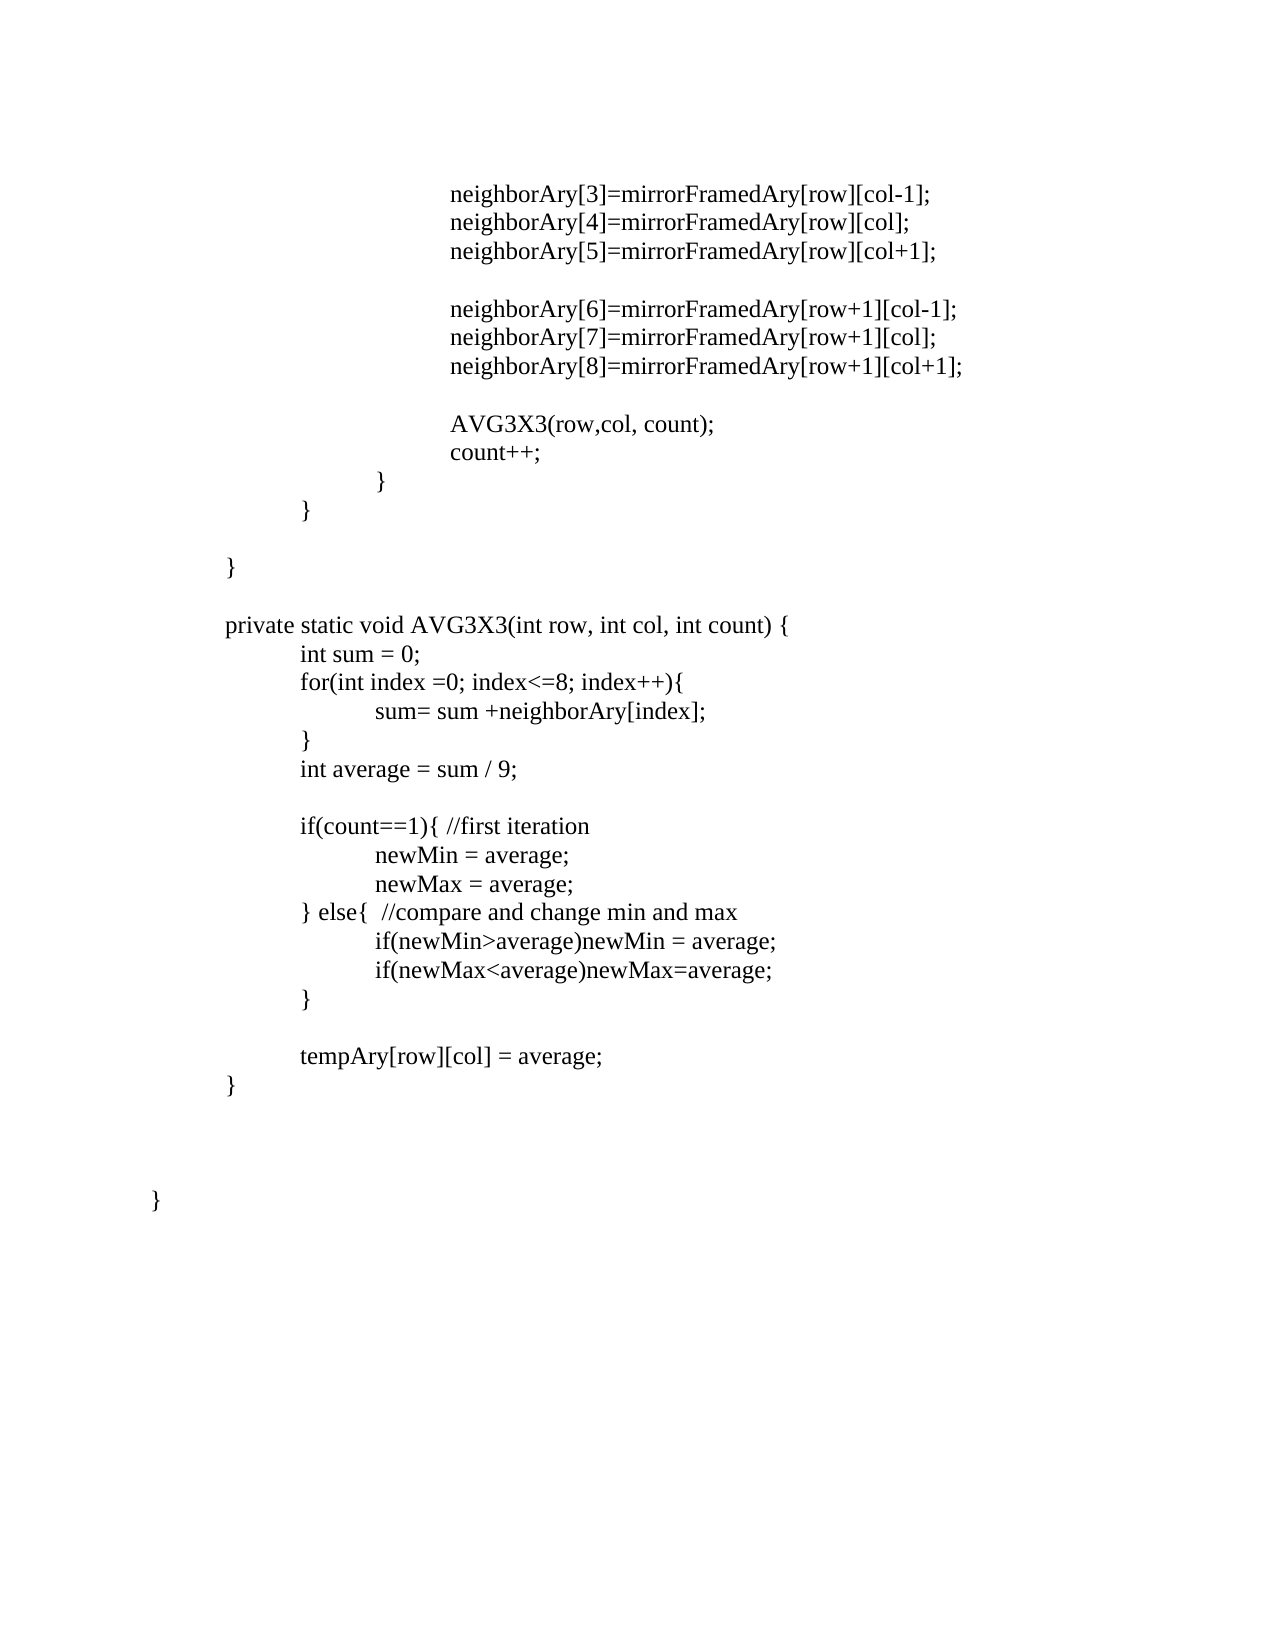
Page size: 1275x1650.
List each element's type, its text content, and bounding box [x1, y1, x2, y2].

text } [150, 1070, 1125, 1099]
text neighborAry[5]=mirrorFramedAry[row][col+1]; [150, 236, 1125, 265]
text neighborAry[8]=mirrorFramedAry[row+1][col+1]; [150, 351, 1125, 380]
text if(newMin>average)newMin = average; [150, 926, 1125, 955]
text } [150, 466, 1125, 495]
text if(newMax<average)newMax=average; [150, 955, 1125, 984]
text if(count==1){ //first iteration [150, 811, 1125, 840]
text newMin = average; [150, 840, 1125, 869]
text } [150, 1185, 1125, 1214]
text newMax = average; [150, 869, 1125, 897]
text AVG3X3(row,col, count); [150, 409, 1125, 437]
text } [150, 552, 1125, 581]
text } else{ //compare and change min and max [150, 897, 1125, 926]
text int average = sum / 9; [150, 754, 1125, 782]
text neighborAry[4]=mirrorFramedAry[row][col]; [150, 207, 1125, 236]
text neighborAry[6]=mirrorFramedAry[row+1][col-1]; [150, 294, 1125, 322]
text count++; [150, 437, 1125, 466]
text neighborAry[7]=mirrorFramedAry[row+1][col]; [150, 322, 1125, 351]
text int sum = 0; [150, 639, 1125, 667]
text tempAry[row][col] = average; [150, 1041, 1125, 1070]
text } [150, 984, 1125, 1012]
text neighborAry[3]=mirrorFramedAry[row][col-1]; [150, 179, 1125, 207]
text sum= sum +neighborAry[index]; [150, 696, 1125, 725]
text for(int index =0; index<=8; index++){ [150, 667, 1125, 696]
text private static void AVG3X3(int row, int col, int count) { [150, 610, 1125, 639]
text } [150, 725, 1125, 754]
text } [150, 495, 1125, 524]
